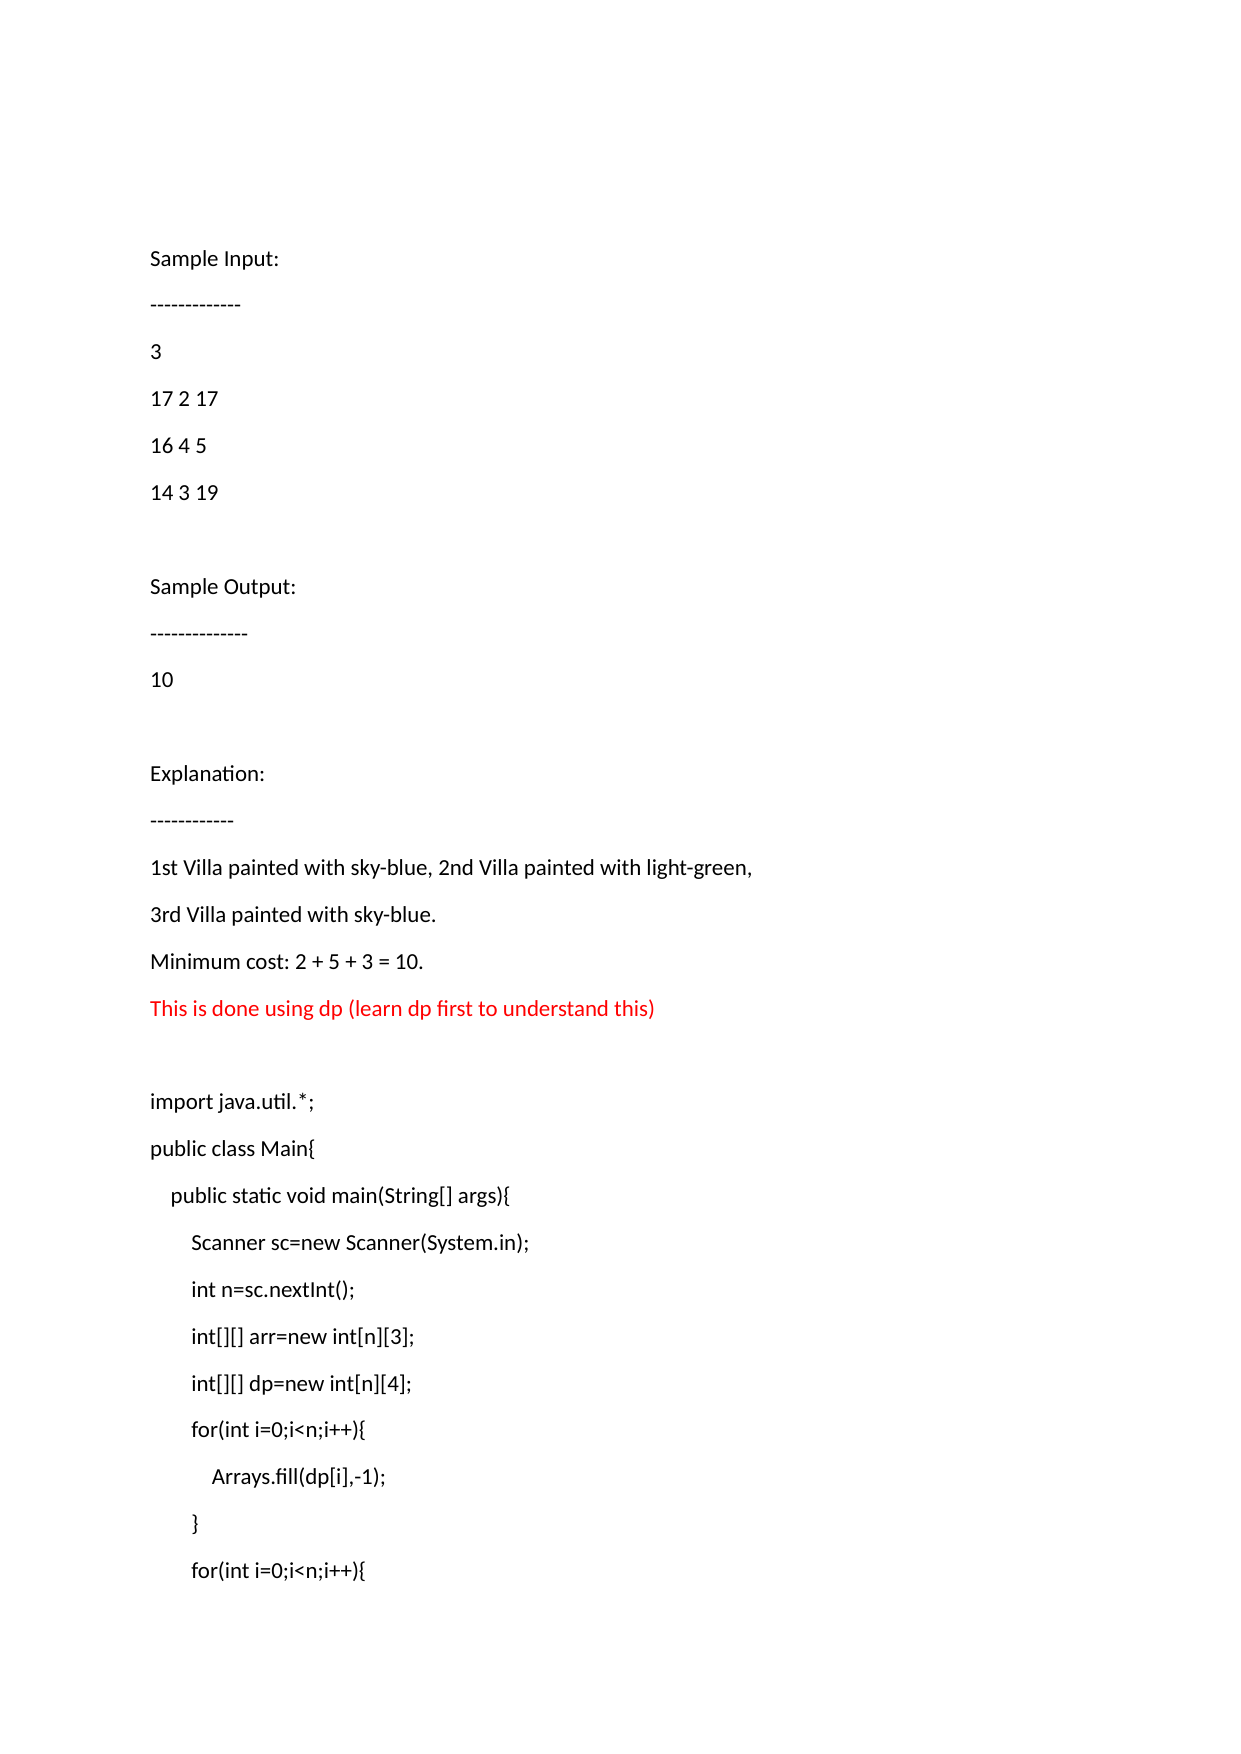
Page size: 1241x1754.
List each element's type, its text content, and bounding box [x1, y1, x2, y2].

text import java.util.*; [150, 1087, 1090, 1116]
text 17 2 17 [150, 384, 1090, 412]
text 3 [150, 337, 1090, 366]
text for(int i=0;i<n;i++){ [150, 1416, 1090, 1444]
text This is done using dp (learn dp first to understand this) [150, 994, 1090, 1022]
text Sample Output: [150, 572, 1090, 600]
text Explanation: [150, 759, 1090, 787]
text 3rd Villa painted with sky-blue. [150, 900, 1090, 928]
text Arrays.fill(dp[i],-1); [150, 1462, 1090, 1491]
text public static void main(String[] args){ [150, 1181, 1090, 1209]
text ------------- [150, 291, 1090, 319]
text 10 [150, 666, 1090, 694]
text for(int i=0;i<n;i++){ [150, 1556, 1090, 1584]
text public class Main{ [150, 1134, 1090, 1162]
text int n=sc.nextInt(); [150, 1275, 1090, 1303]
text 1st Villa painted with sky-blue, 2nd Villa painted with light-green, [150, 853, 1090, 881]
text -------------- [150, 619, 1090, 647]
text Minimum cost: 2 + 5 + 3 = 10. [150, 947, 1090, 975]
text ------------ [150, 806, 1090, 834]
text Scanner sc=new Scanner(System.in); [150, 1228, 1090, 1256]
text int[][] dp=new int[n][4]; [150, 1369, 1090, 1397]
text } [150, 1509, 1090, 1537]
text 14 3 19 [150, 478, 1090, 506]
text 16 4 5 [150, 431, 1090, 459]
text int[][] arr=new int[n][3]; [150, 1322, 1090, 1350]
text Sample Input: [150, 244, 1090, 272]
